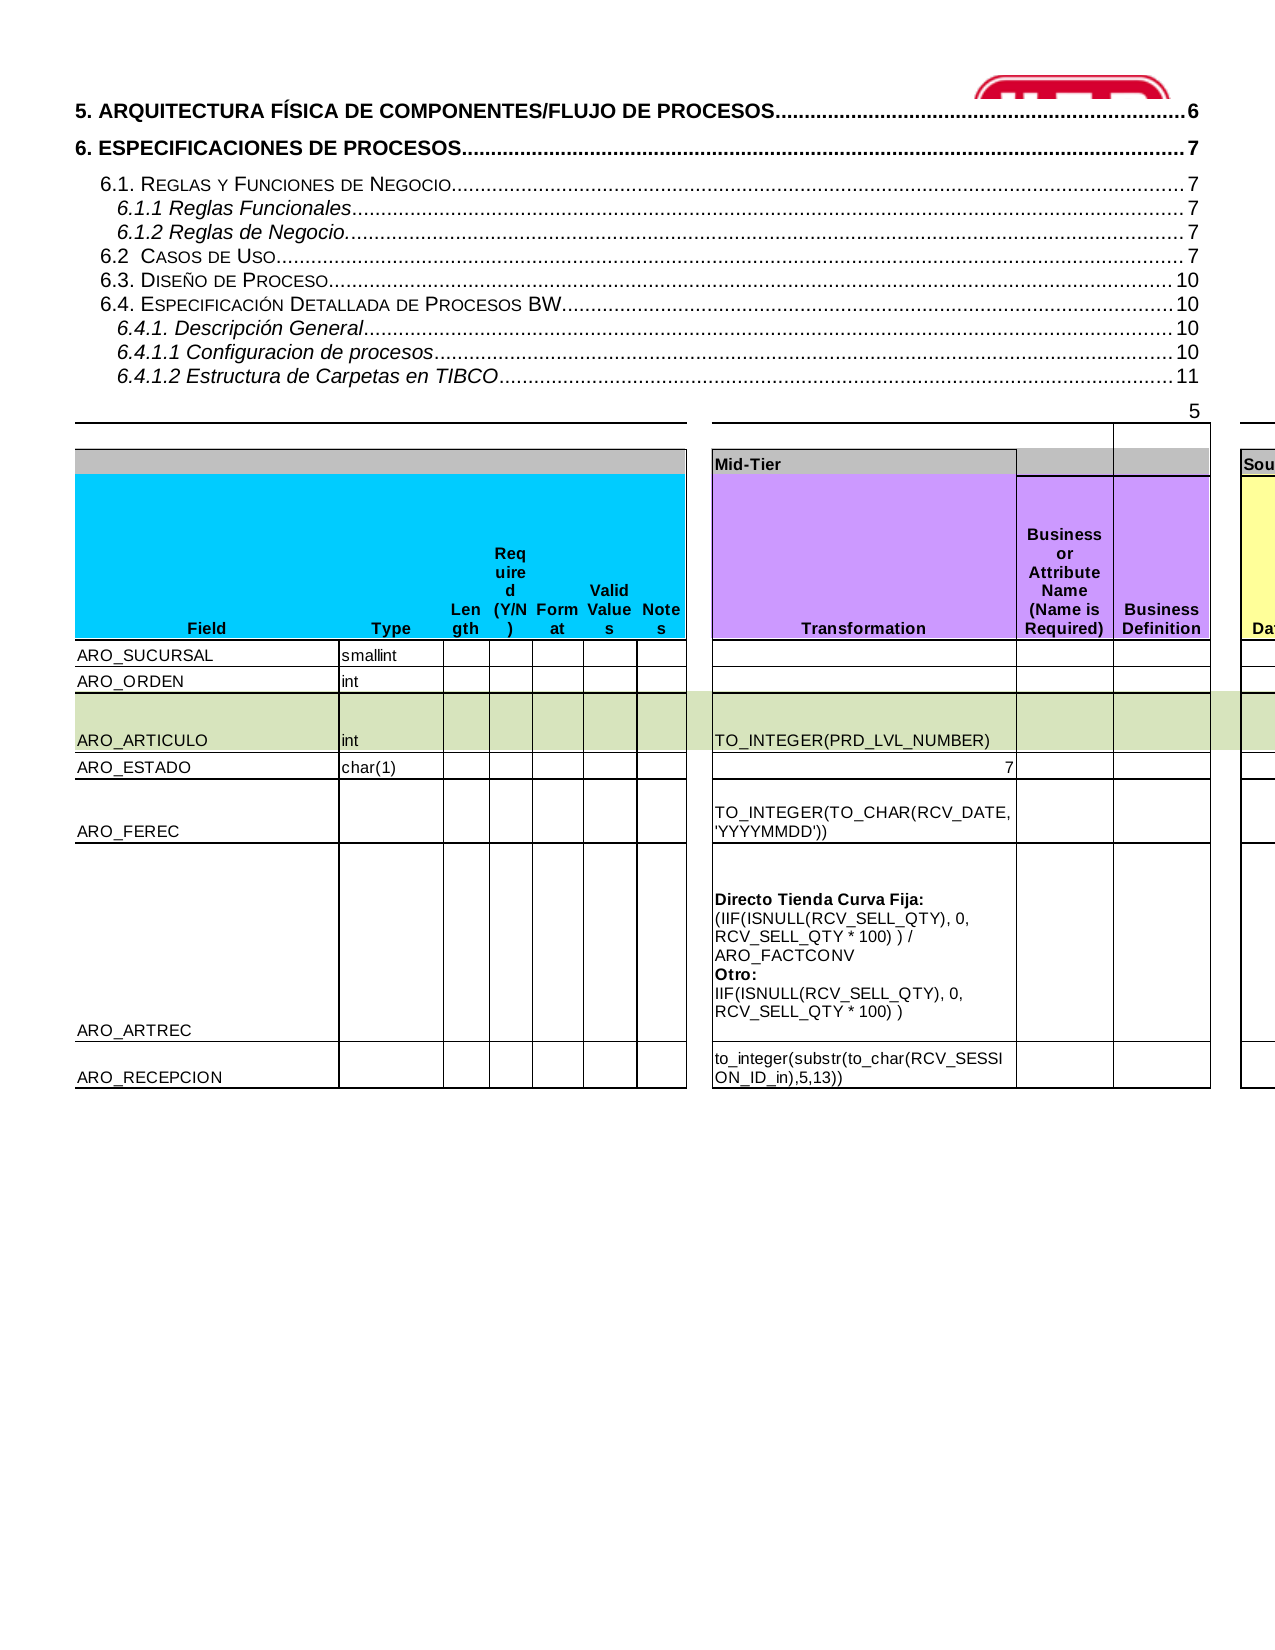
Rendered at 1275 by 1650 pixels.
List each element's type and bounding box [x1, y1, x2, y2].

picture [973, 75, 1171, 99]
